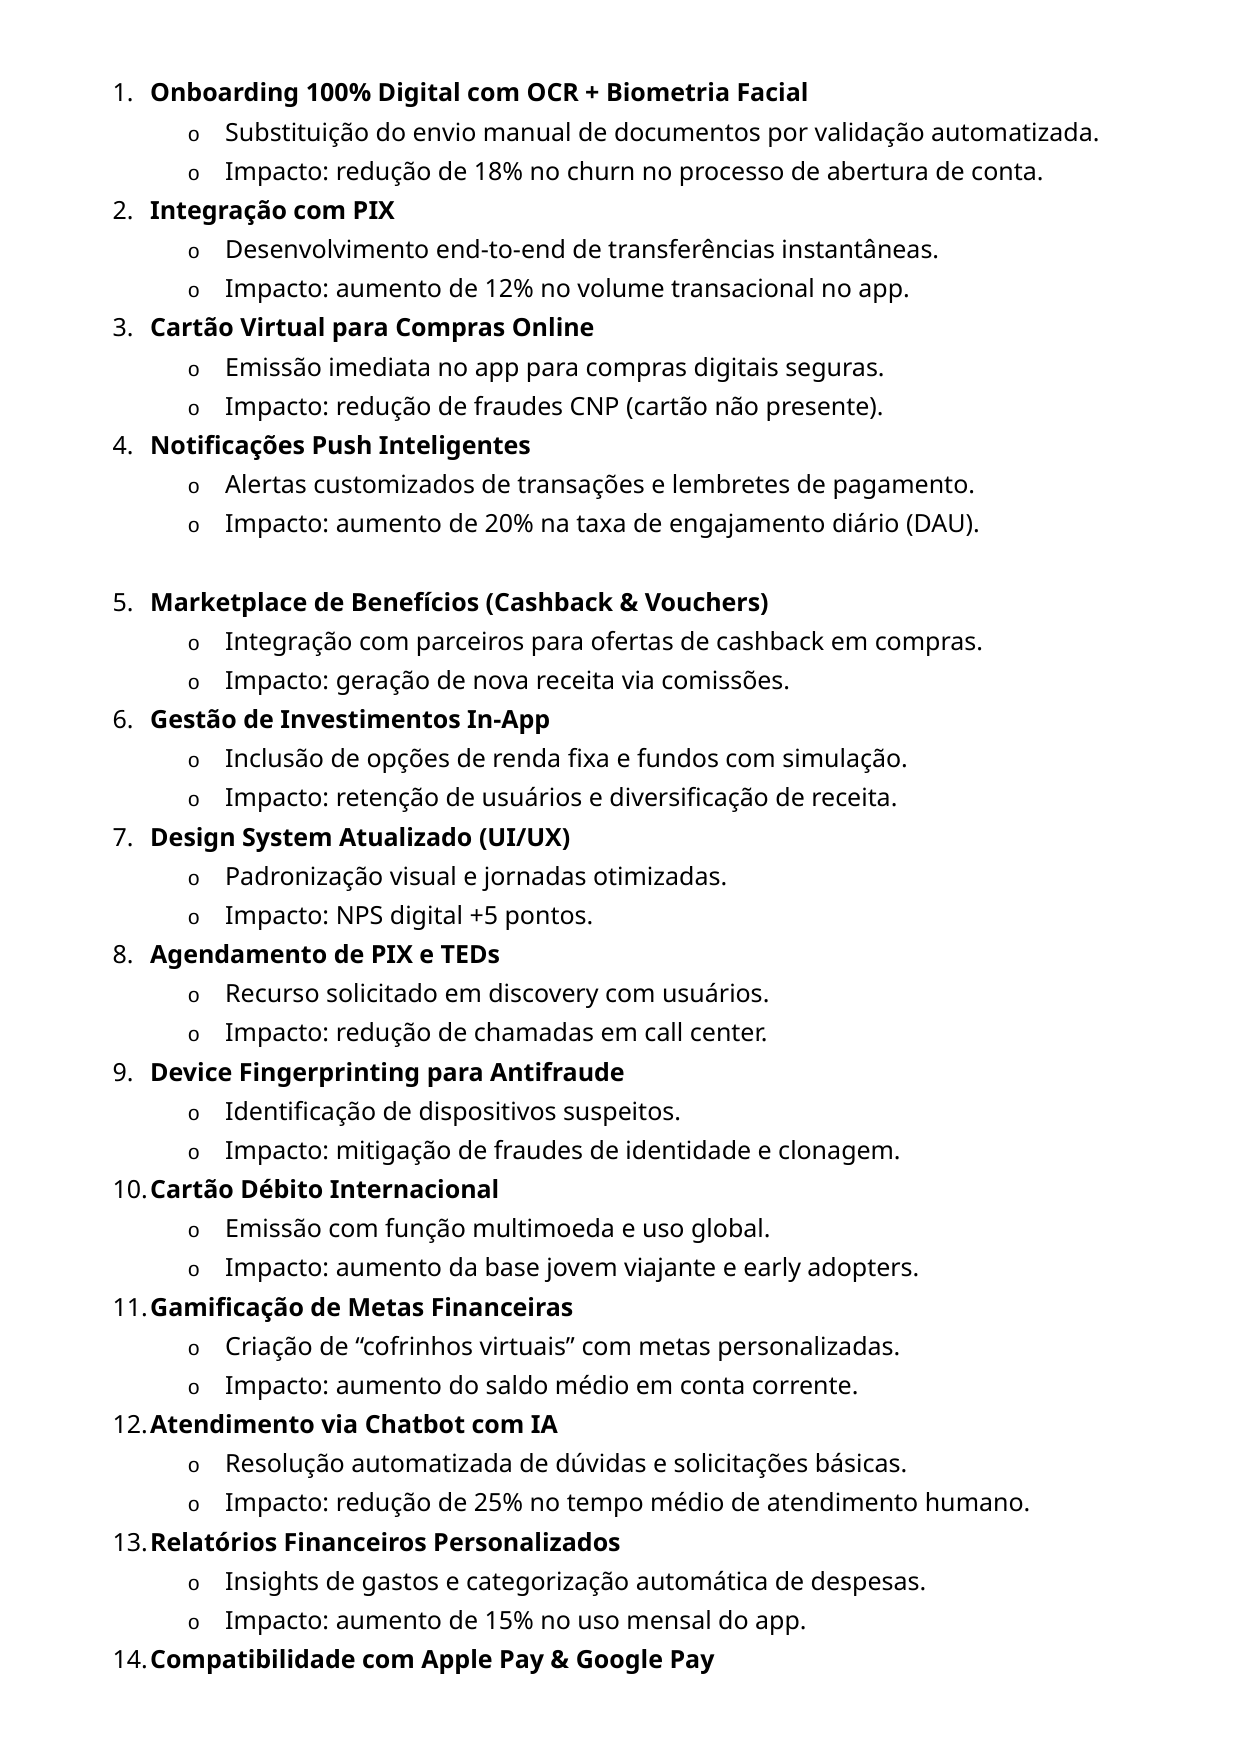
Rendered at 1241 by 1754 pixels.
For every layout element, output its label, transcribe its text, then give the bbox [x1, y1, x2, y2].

list Padronização visual e jornadas otimizadas. [187, 858, 1165, 892]
list Agendamento de PIX e TEDs [112, 937, 1165, 971]
list Cartão Virtual para Compras Online [112, 310, 1165, 344]
list Identificação de dispositivos suspeitos. [187, 1093, 1165, 1127]
list Design System Atualizado (UI/UX) [112, 819, 1165, 853]
list Impacto: redução de 18% no churn no processo de abertura de conta. [187, 153, 1165, 187]
list Gamificação de Metas Financeiras [112, 1289, 1165, 1323]
list Cartão Débito Internacional [112, 1172, 1165, 1206]
list Desenvolvimento end-to-end de transferências instantâneas. [187, 232, 1165, 266]
list Relatórios Financeiros Personalizados [112, 1524, 1165, 1558]
list Compatibilidade com Apple Pay & Google Pay [112, 1642, 1165, 1676]
list Emissão com função multimoeda e uso global. [187, 1211, 1165, 1245]
list Criação de “cofrinhos virtuais” com metas personalizadas. [187, 1328, 1165, 1362]
list Integração com PIX [112, 192, 1165, 227]
list Impacto: redução de 25% no tempo médio de atendimento humano. [187, 1485, 1165, 1519]
list Resolução automatizada de dúvidas e solicitações básicas. [187, 1446, 1165, 1480]
list Notificações Push Inteligentes [112, 427, 1165, 462]
list Impacto: redução de fraudes CNP (cartão não presente). [187, 388, 1165, 422]
list Impacto: aumento de 15% no uso mensal do app. [187, 1602, 1165, 1637]
list Onboarding 100% Digital com OCR + Biometria Facial [112, 75, 1165, 109]
list Substituição do envio manual de documentos por validação automatizada. [187, 114, 1165, 148]
list Gestão de Investimentos In-App [112, 702, 1165, 736]
list Impacto: geração de nova receita via comissões. [187, 662, 1165, 697]
list Impacto: mitigação de fraudes de identidade e clonagem. [187, 1132, 1165, 1167]
list Device Fingerprinting para Antifraude [112, 1054, 1165, 1088]
list Alertas customizados de transações e lembretes de pagamento. [187, 467, 1165, 501]
list Impacto: redução de chamadas em call center. [187, 1015, 1165, 1049]
list Impacto: aumento de 20% na taxa de engajamento diário (DAU). [187, 506, 1165, 540]
list Impacto: NPS digital +5 pontos. [187, 897, 1165, 932]
list Impacto: retenção de usuários e diversificação de receita. [187, 780, 1165, 814]
list Atendimento via Chatbot com IA [112, 1407, 1165, 1441]
list Impacto: aumento do saldo médio em conta corrente. [187, 1367, 1165, 1402]
list Emissão imediata no app para compras digitais seguras. [187, 349, 1165, 383]
list Impacto: aumento de 12% no volume transacional no app. [187, 271, 1165, 305]
list Recurso solicitado em discovery com usuários. [187, 976, 1165, 1010]
list Insights de gastos e categorização automática de despesas. [187, 1563, 1165, 1597]
list Impacto: aumento da base jovem viajante e early adopters. [187, 1250, 1165, 1284]
list Integração com parceiros para ofertas de cashback em compras. [187, 623, 1165, 657]
list Marketplace de Benefícios (Cashback & Vouchers) [112, 584, 1165, 618]
list Inclusão de opções de renda fixa e fundos com simulação. [187, 741, 1165, 775]
